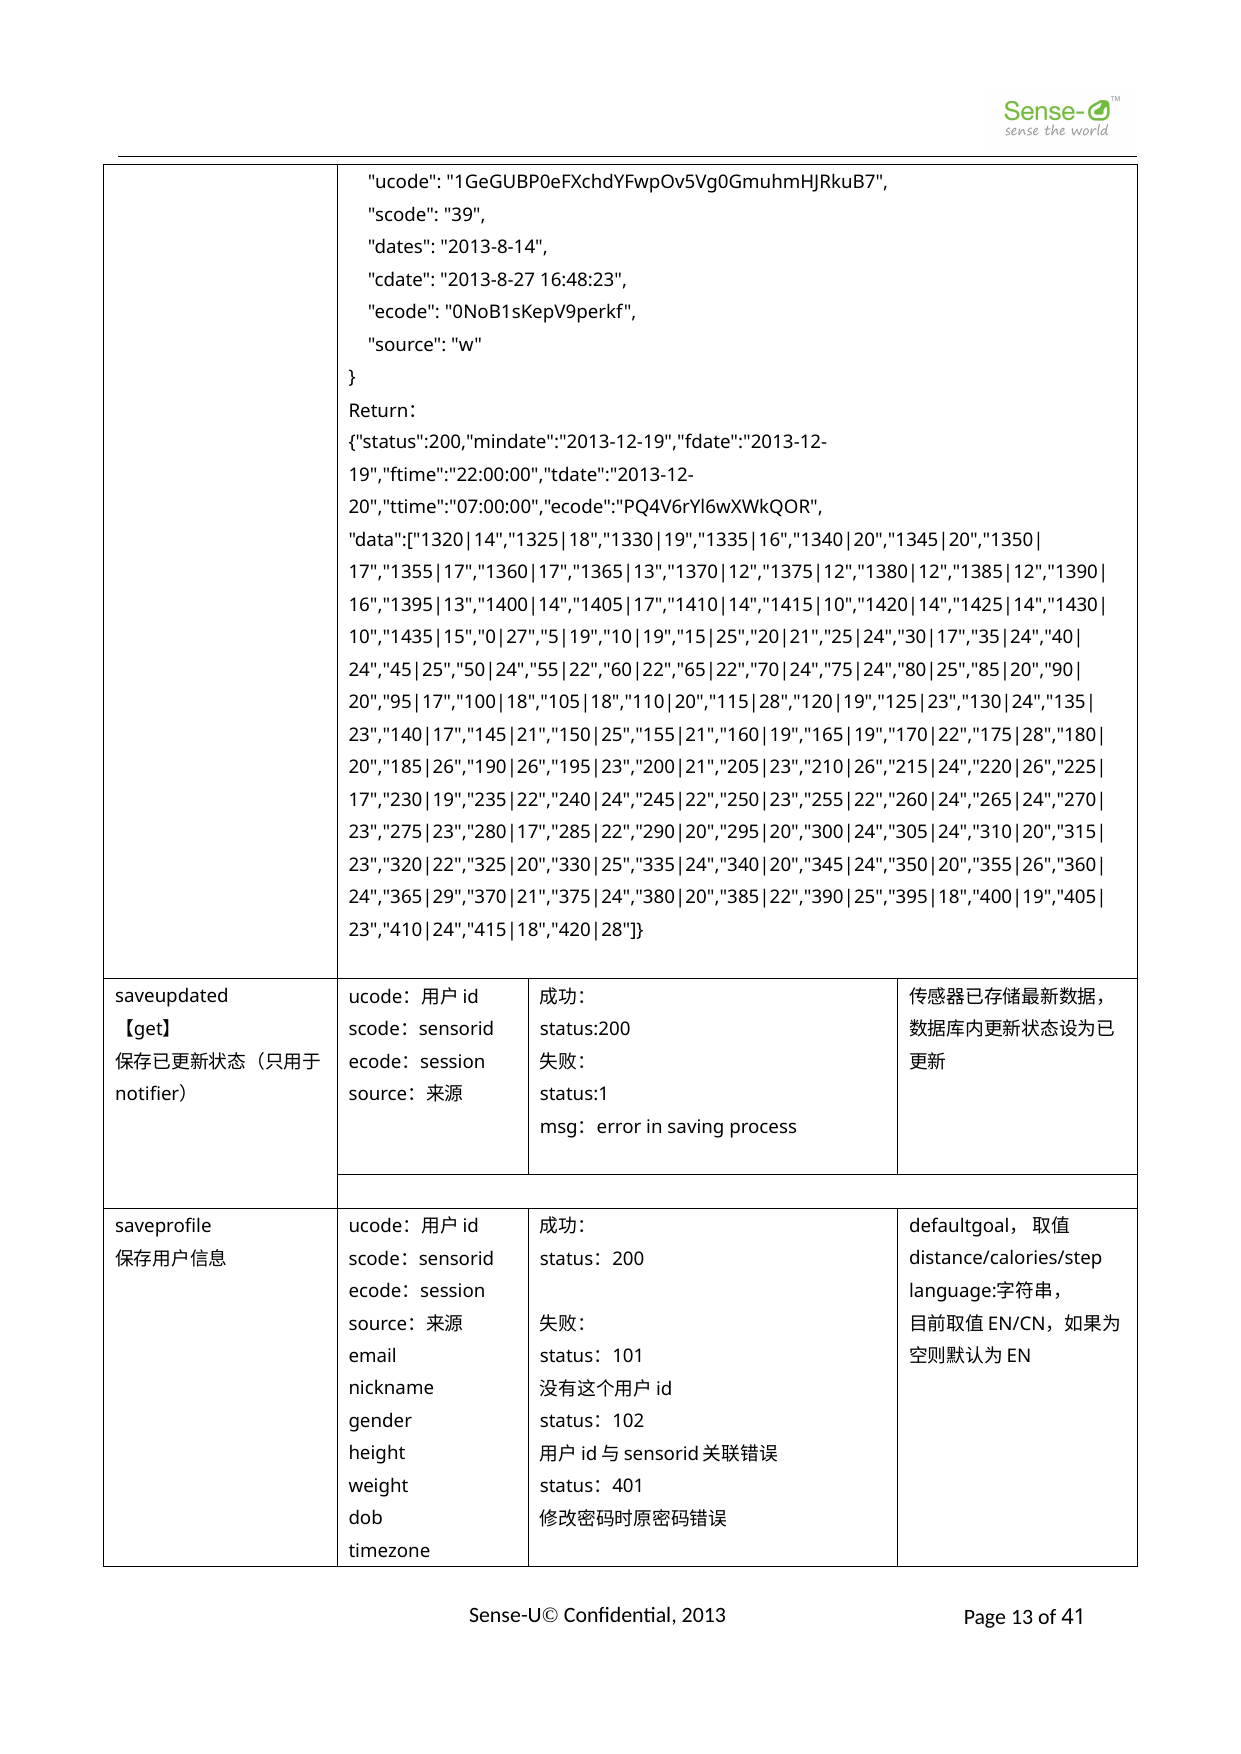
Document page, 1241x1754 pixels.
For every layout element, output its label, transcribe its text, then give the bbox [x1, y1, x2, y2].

table_cell saveprofile 保存用户信息 [104, 1209, 337, 1566]
table_cell ucode：用户id scode：sensorid ecode：session source：来源 [338, 979, 528, 1174]
table_cell saveupdated 【get】 保存已更新状态（只用于notifier） [104, 979, 337, 1207]
table_cell 传感器已存储最新数据，数据库内更新状态设为已更新 [898, 979, 1137, 1174]
table_cell 成功： status：200 失败： status：101 没有这个用户id status：102 用户id与sensorid关联错误 status：401 修改密码时原密码错误 [529, 1209, 897, 1566]
table_cell 成功： status:200 失败： status:1 msg：error in saving process [529, 979, 897, 1174]
picture [984, 88, 1138, 154]
table_cell defaultgoal， 取值distance/calories/step language:字符串， 目前取值EN/CN，如果为空则默认为EN [898, 1209, 1137, 1566]
table_cell [338, 1175, 1137, 1207]
